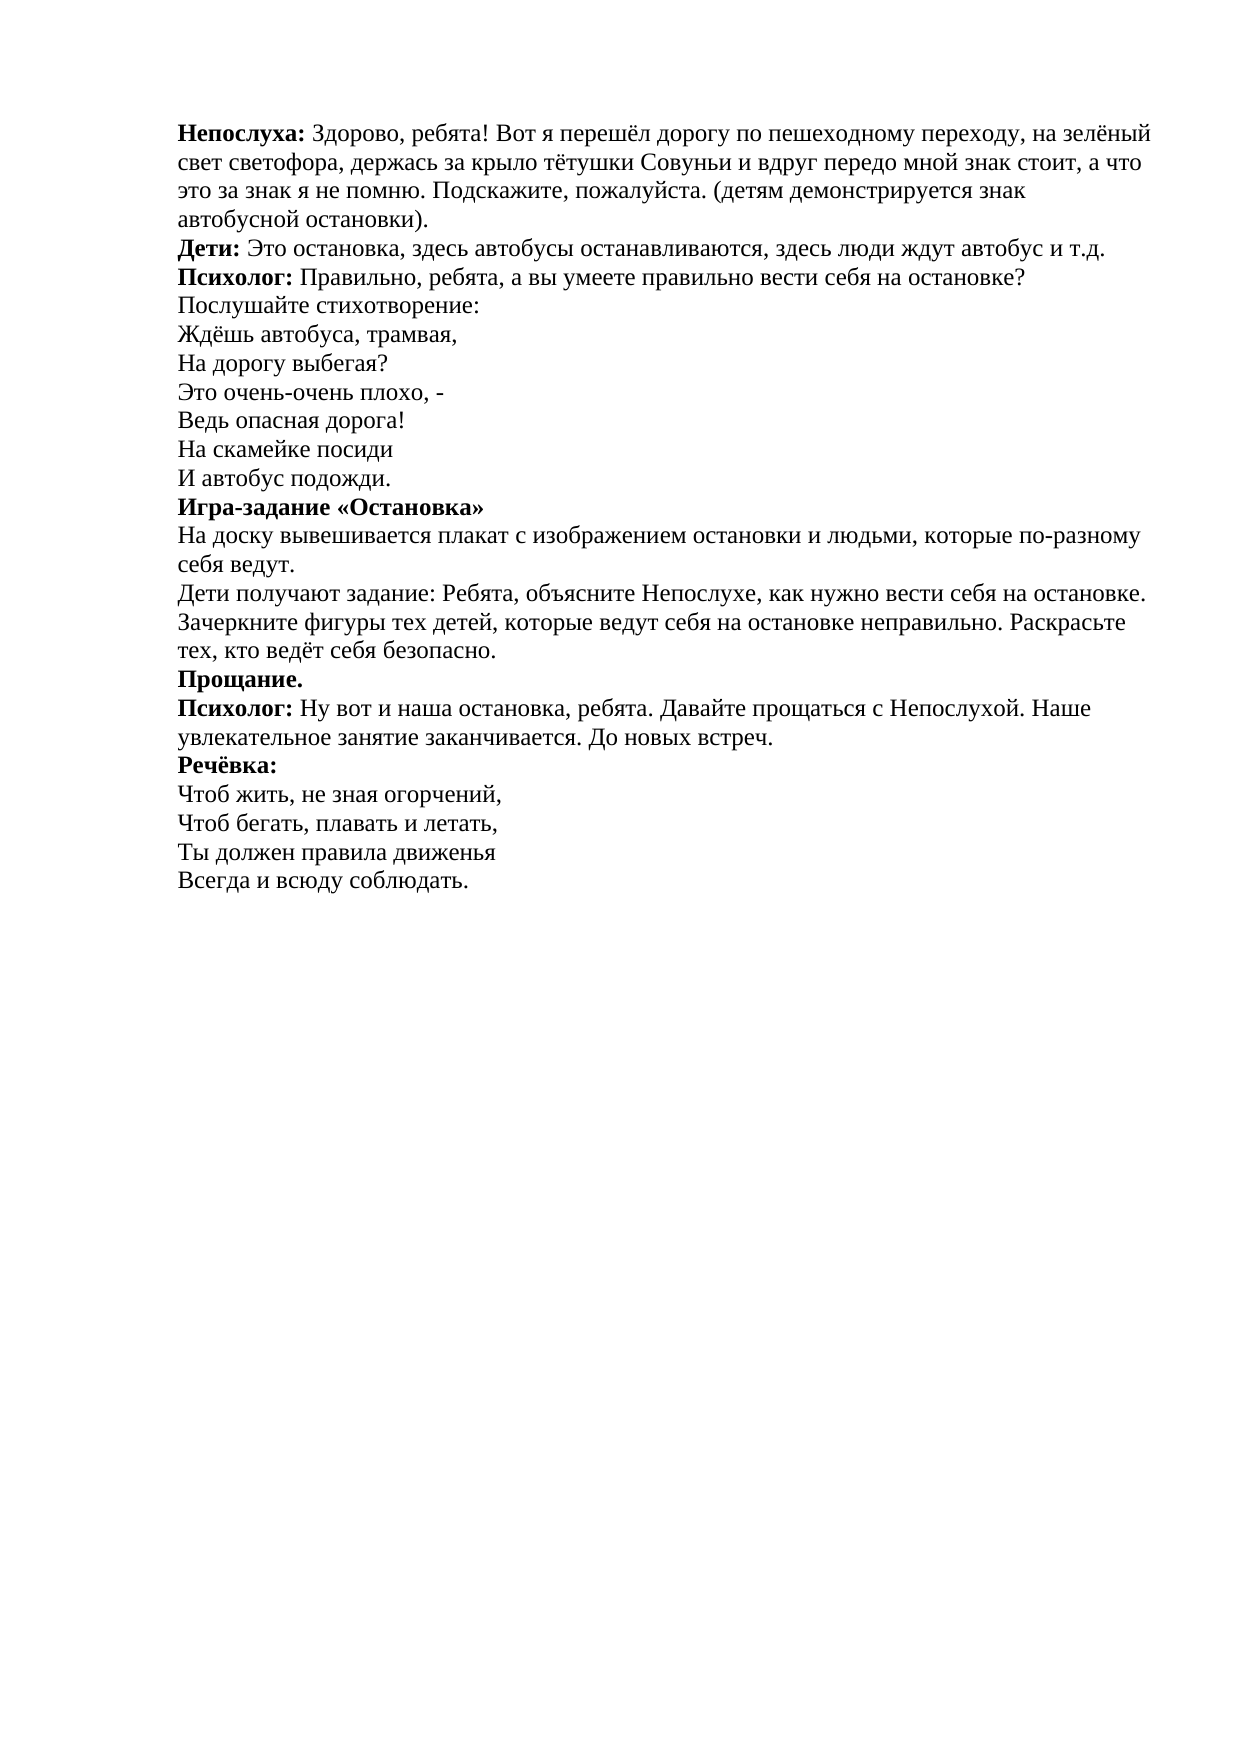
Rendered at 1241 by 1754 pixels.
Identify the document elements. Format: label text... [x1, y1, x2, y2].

text На доску вывешивается плакат с изображением остановки и людьми, которые по-разному себя ведут. [177, 521, 1152, 578]
text Прощание. [177, 664, 1152, 693]
text На дорогу выбегая? [177, 348, 1152, 377]
text Непослуха: Здорово, ребята! Вот я перешёл дорогу по пешеходному переходу, на зелёный свет светофора, держась за крыло тётушки Совуньи и вдруг передо мной знак стоит, а что это за знак я не помню. Подскажите, пожалуйста. (детям демонстрируется знак автобусной остановки). [177, 118, 1152, 233]
text Психолог: Правильно, ребята, а вы умеете правильно вести себя на остановке? Послушайте стихотворение: [177, 262, 1152, 319]
text Чтоб жить, не зная огорчений, [177, 779, 1152, 808]
text Всегда и всюду соблюдать. [177, 866, 1152, 894]
text Речёвка: [177, 751, 1152, 779]
text Игра-задание «Остановка» [177, 492, 1152, 521]
text И автобус подожди. [177, 463, 1152, 492]
text Ждёшь автобуса, трамвая, [177, 319, 1152, 348]
text На скамейке посиди [177, 434, 1152, 463]
text Чтоб бегать, плавать и летать, [177, 808, 1152, 837]
text Это очень-очень плохо, - [177, 377, 1152, 406]
text Психолог: Ну вот и наша остановка, ребята. Давайте прощаться с Непослухой. Наше увлекательное занятие заканчивается. До новых встреч. [177, 693, 1152, 751]
text Ведь опасная дорога! [177, 406, 1152, 434]
text Дети получают задание: Ребята, объясните Непослухе, как нужно вести себя на остановке. Зачеркните фигуры тех детей, которые ведут себя на остановке неправильно. Раскрасьте тех, кто ведёт себя безопасно. [177, 578, 1152, 664]
text Дети: Это остановка, здесь автобусы останавливаются, здесь люди ждут автобус и т.д. [177, 233, 1152, 262]
text Ты должен правила движенья [177, 837, 1152, 866]
